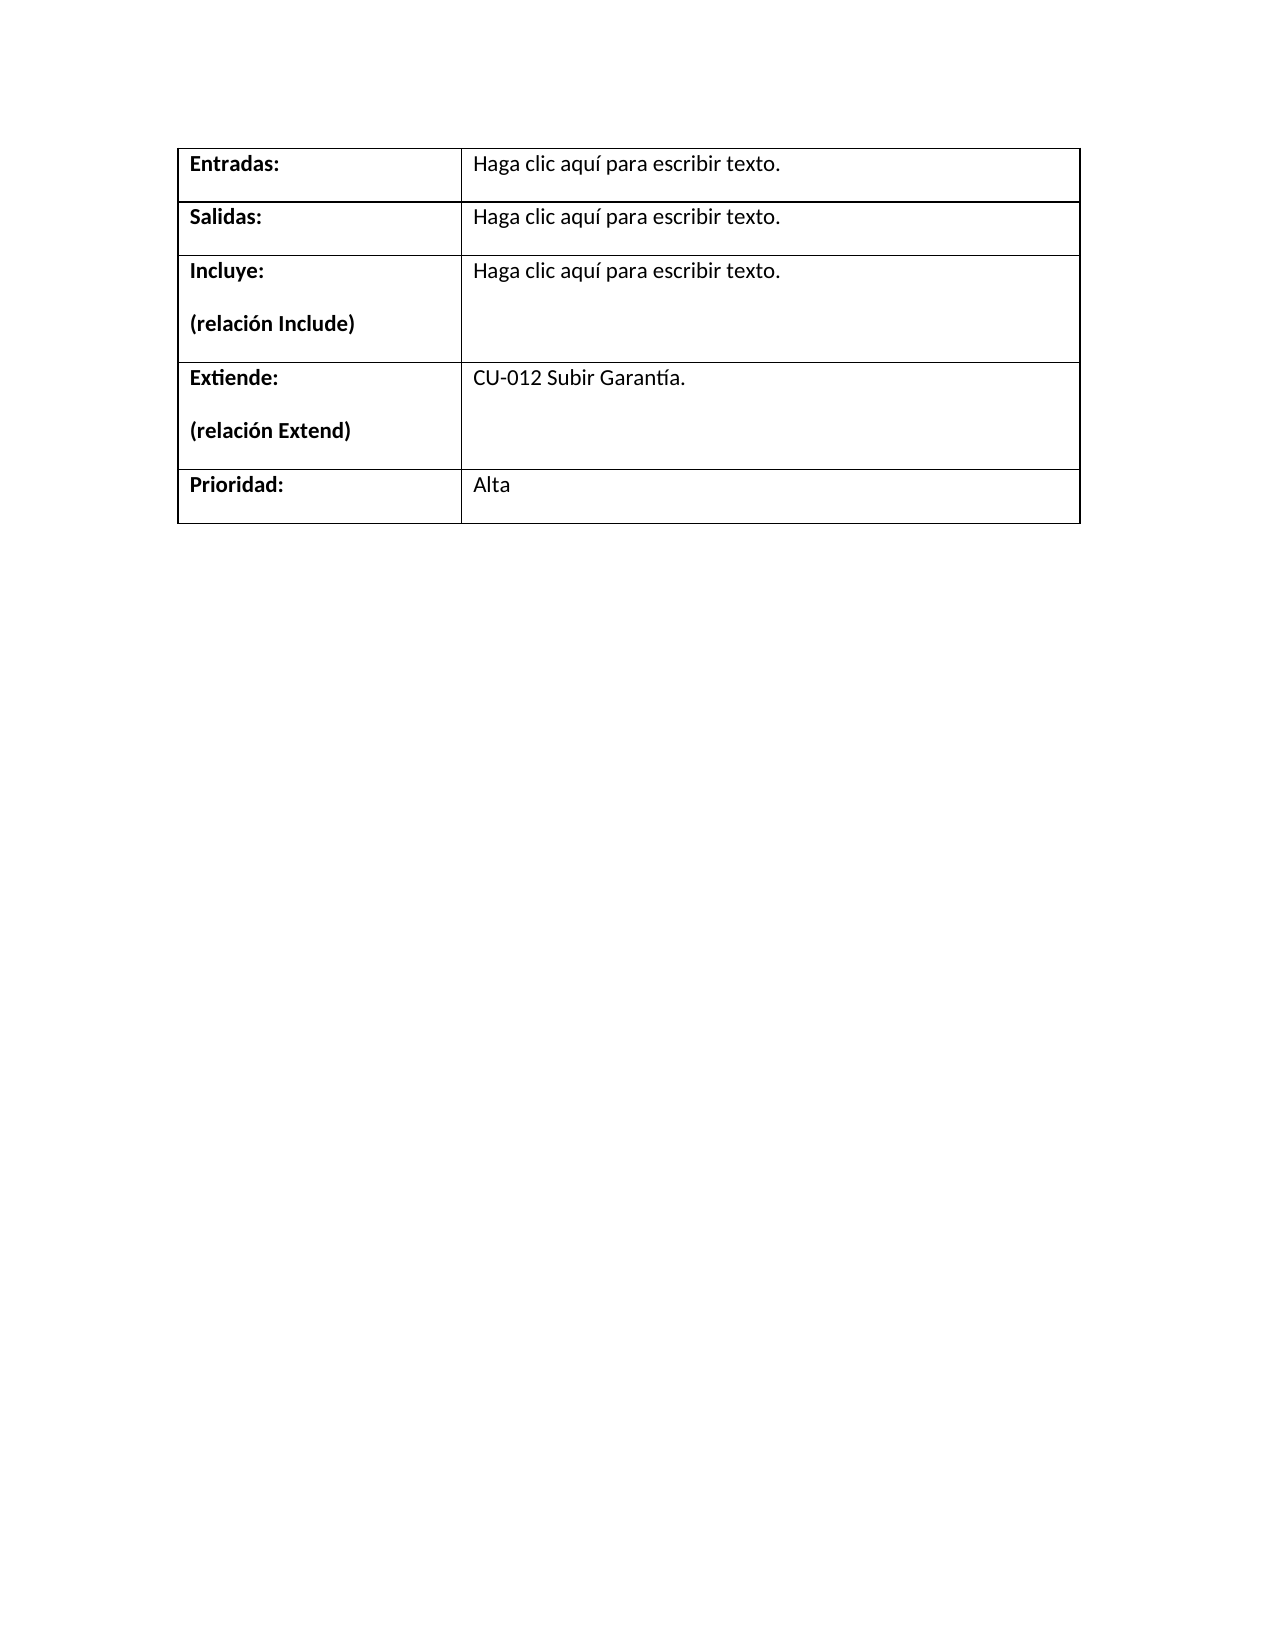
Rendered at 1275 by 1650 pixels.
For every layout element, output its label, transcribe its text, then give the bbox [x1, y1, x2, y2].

table_cell Entradas: [179, 149, 461, 201]
table_cell Salidas: [179, 203, 461, 255]
table_cell Alta [462, 470, 1079, 522]
table_cell Prioridad: [179, 470, 461, 522]
table_cell Incluye: (relación Include) [179, 256, 461, 362]
table_cell Extiende: (relación Extend) [179, 363, 461, 469]
